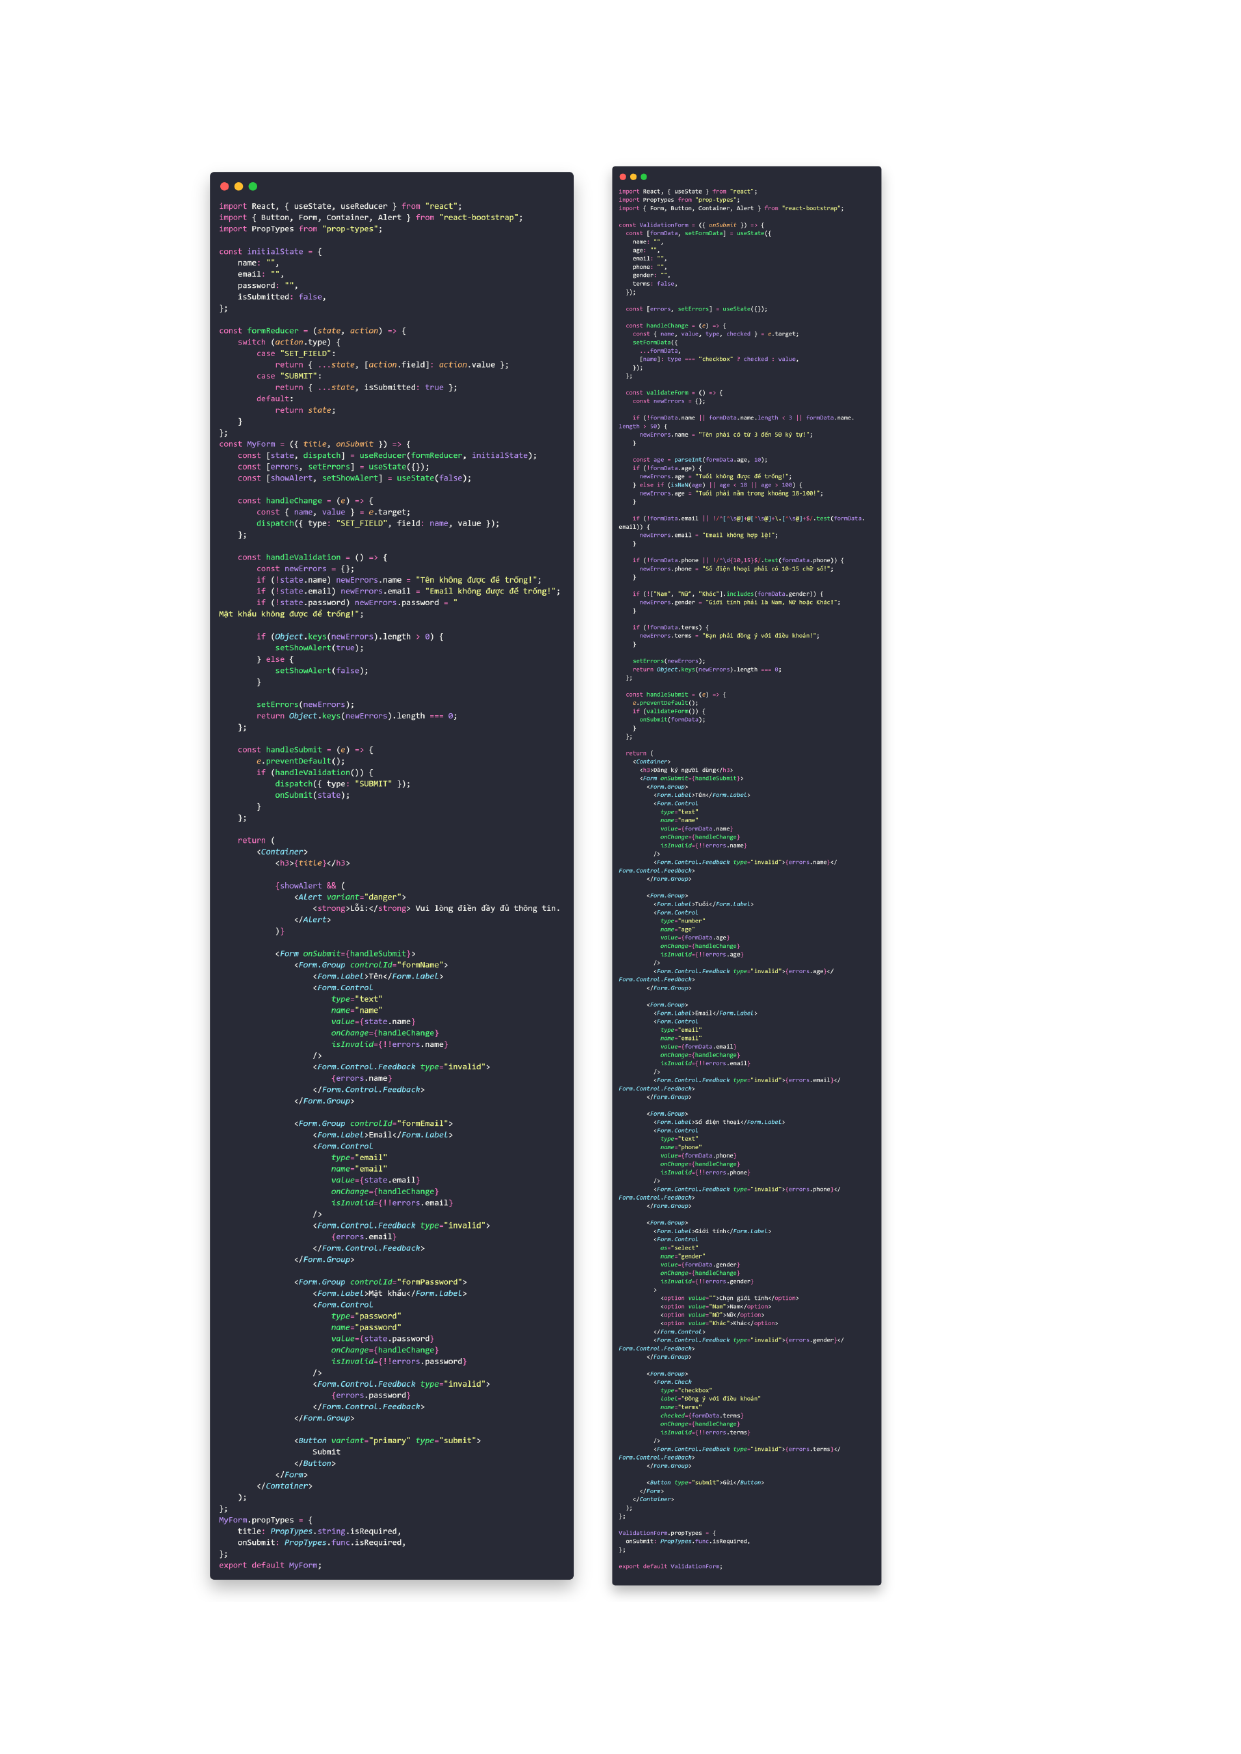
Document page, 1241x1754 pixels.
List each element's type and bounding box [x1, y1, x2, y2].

picture [187, 150, 898, 1602]
